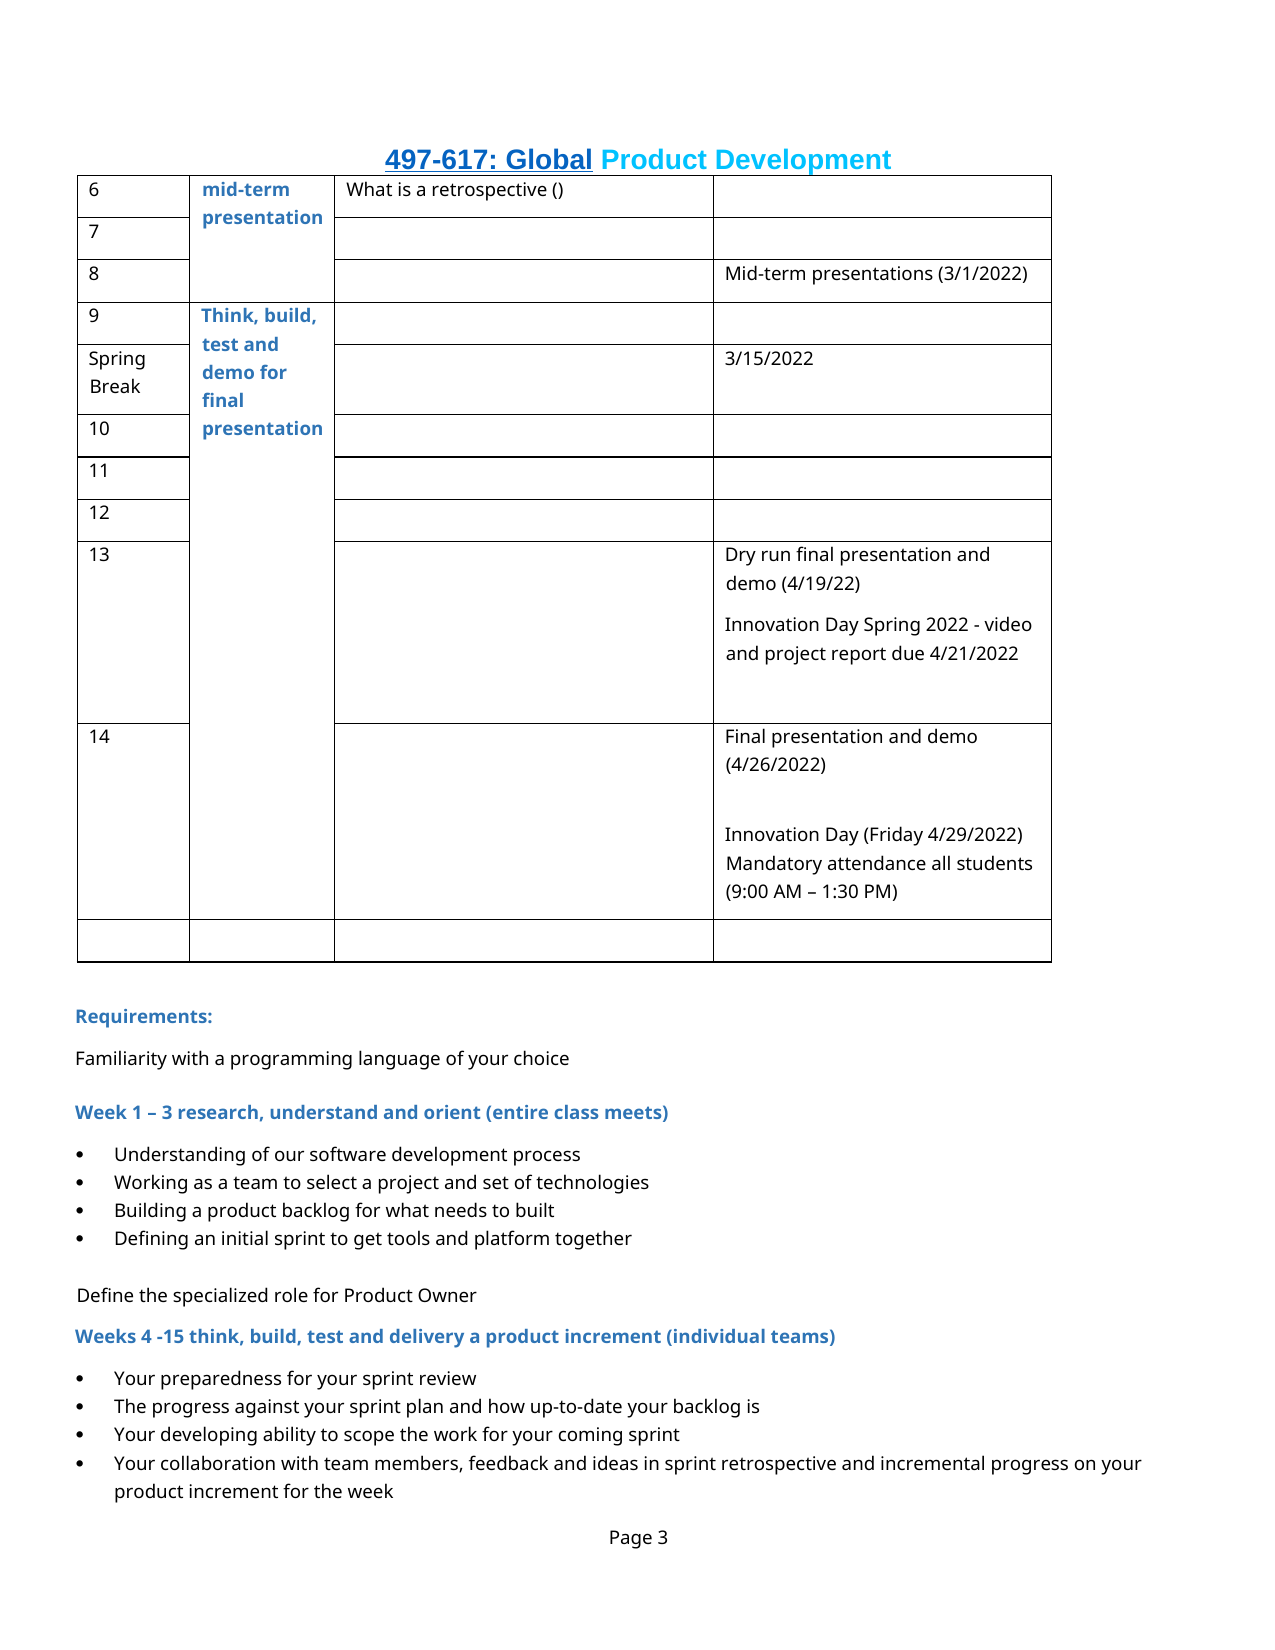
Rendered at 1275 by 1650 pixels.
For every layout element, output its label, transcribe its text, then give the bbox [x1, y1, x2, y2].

table_cell 9 [78, 303, 189, 344]
table_cell [714, 458, 1051, 498]
list Building a product backlog for what needs to built [76, 1197, 1200, 1223]
table_cell Spring Break [78, 345, 189, 414]
table_cell 8 [78, 260, 189, 302]
table_cell 14 [78, 724, 189, 919]
table_cell [714, 920, 1051, 961]
list Defining an initial sprint to get tools and platform together [76, 1226, 1200, 1251]
list Your preparedness for your sprint review [76, 1365, 1200, 1391]
table_cell [335, 458, 713, 498]
table_cell 3/15/2022 [714, 345, 1051, 414]
table_cell Mid-term presentations (3/1/2022) [714, 260, 1051, 302]
table_cell [335, 260, 713, 302]
table_cell [335, 345, 713, 414]
list Understanding of our software development process [76, 1141, 1200, 1166]
list Your developing ability to scope the work for your coming sprint [76, 1422, 1200, 1447]
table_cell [190, 176, 334, 302]
text Familiarity with a programming language of your choice [75, 1045, 1200, 1071]
list The progress against your sprint plan and how up-to-date your backlog is [76, 1393, 1200, 1419]
table_cell [714, 303, 1051, 344]
table_cell Think, build, test and demo for final presentation [190, 303, 334, 919]
table_cell Final presentation and demo (4/26/2022) Innovation Day (Friday 4/29/2022) Mandatory attendance all students (9:00 AM – 1:30 PM) [714, 724, 1051, 919]
table_cell 12 [78, 500, 189, 541]
table_cell [335, 500, 713, 541]
table_cell What is a retrospective () [335, 176, 713, 217]
table_cell [714, 500, 1051, 541]
table_cell 6 [78, 176, 189, 217]
table_cell [714, 176, 1051, 217]
text Week 1 – 3 research, understand and orient (entire class meets) [75, 1099, 1200, 1125]
table_cell Dry run final presentation and demo (4/19/22) Innovation Day Spring 2022 - video and project report due 4/21/2022 [714, 542, 1051, 722]
list Define the specialized role for Product Owner [76, 1282, 1200, 1308]
table_cell 7 [78, 218, 189, 259]
table_cell [78, 920, 189, 961]
list Working as a team to select a project and set of technologies [76, 1169, 1200, 1195]
table_cell [190, 920, 334, 961]
table_cell 10 [78, 415, 189, 456]
table_cell [714, 218, 1051, 259]
table_cell [335, 724, 713, 919]
table_cell [335, 920, 713, 961]
table_cell 13 [78, 542, 189, 722]
table_cell [335, 218, 713, 259]
table_cell [335, 542, 713, 722]
table_cell [714, 415, 1051, 456]
list Your collaboration with team members, feedback and ideas in sprint retrospective and incremental progress on your product increment for the week [76, 1450, 1200, 1503]
table_cell [335, 303, 713, 344]
table_cell 11 [78, 458, 189, 498]
table_cell [335, 415, 713, 456]
text Weeks 4 -15 think, build, test and delivery a product increment (individual teams) [75, 1324, 1200, 1349]
text Requirements: [75, 1004, 1200, 1029]
